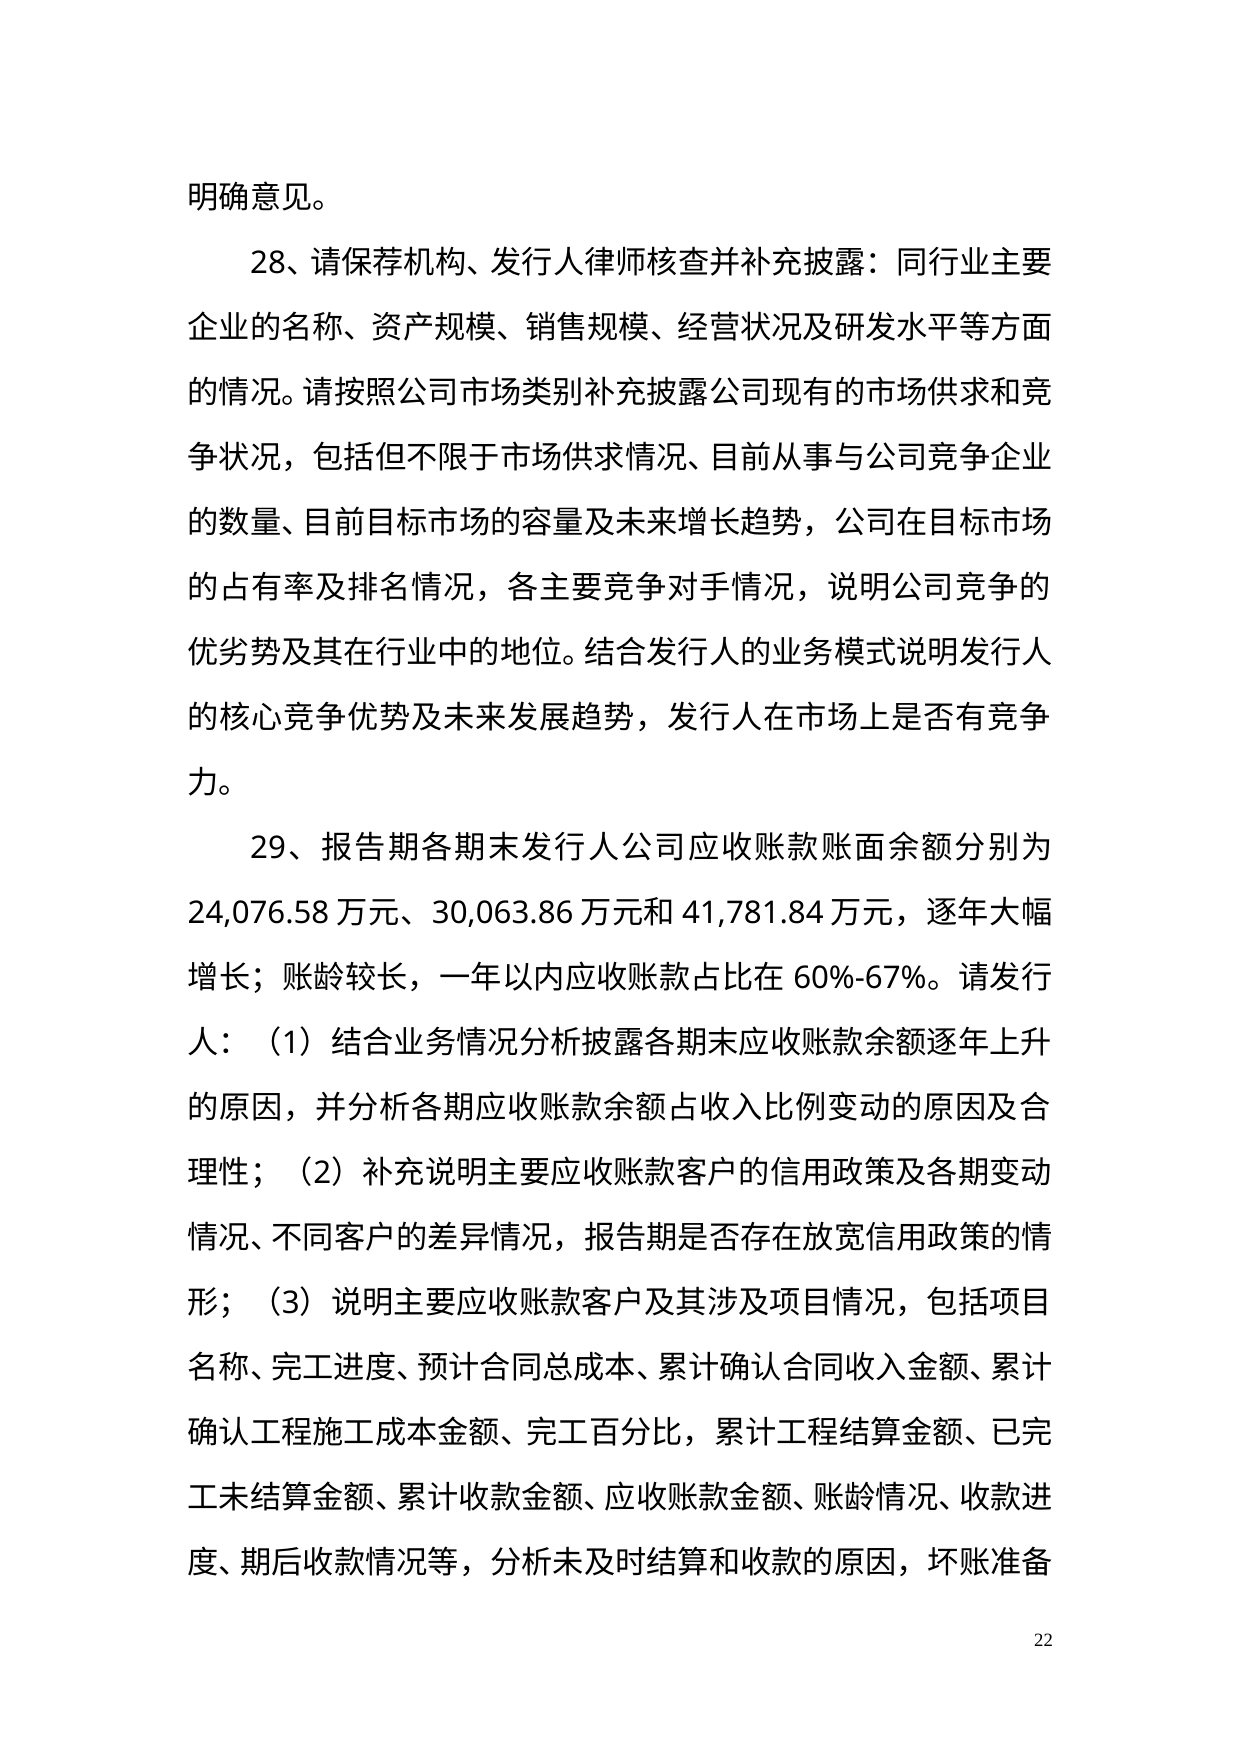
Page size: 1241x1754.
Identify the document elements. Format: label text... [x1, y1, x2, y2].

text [187, 162, 1053, 747]
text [187, 1332, 1053, 1592]
text 28、请保荐机构、发行人律师核查并补充披露：同行业主要企业的名称、资产规模、销售规模、经营状况及研发水平等方面的情况。请按照公司市场类别补充披露公司现有的市场供求和竞争状况，包括但不限于市场供求情况、目前从事与公司竞争企业的数量、目前目标市场的容量及未来增长趋势，公司在目标市场的占有率及排名情况，各主要竞争对手情况，说明公司竞争的优劣势及其在行业中的地位。结合发行人的业务模式说明发行人的核心竞争优势及未来发展趋势，发行人在市场上是否有竞争力。 [187, 747, 1053, 1332]
